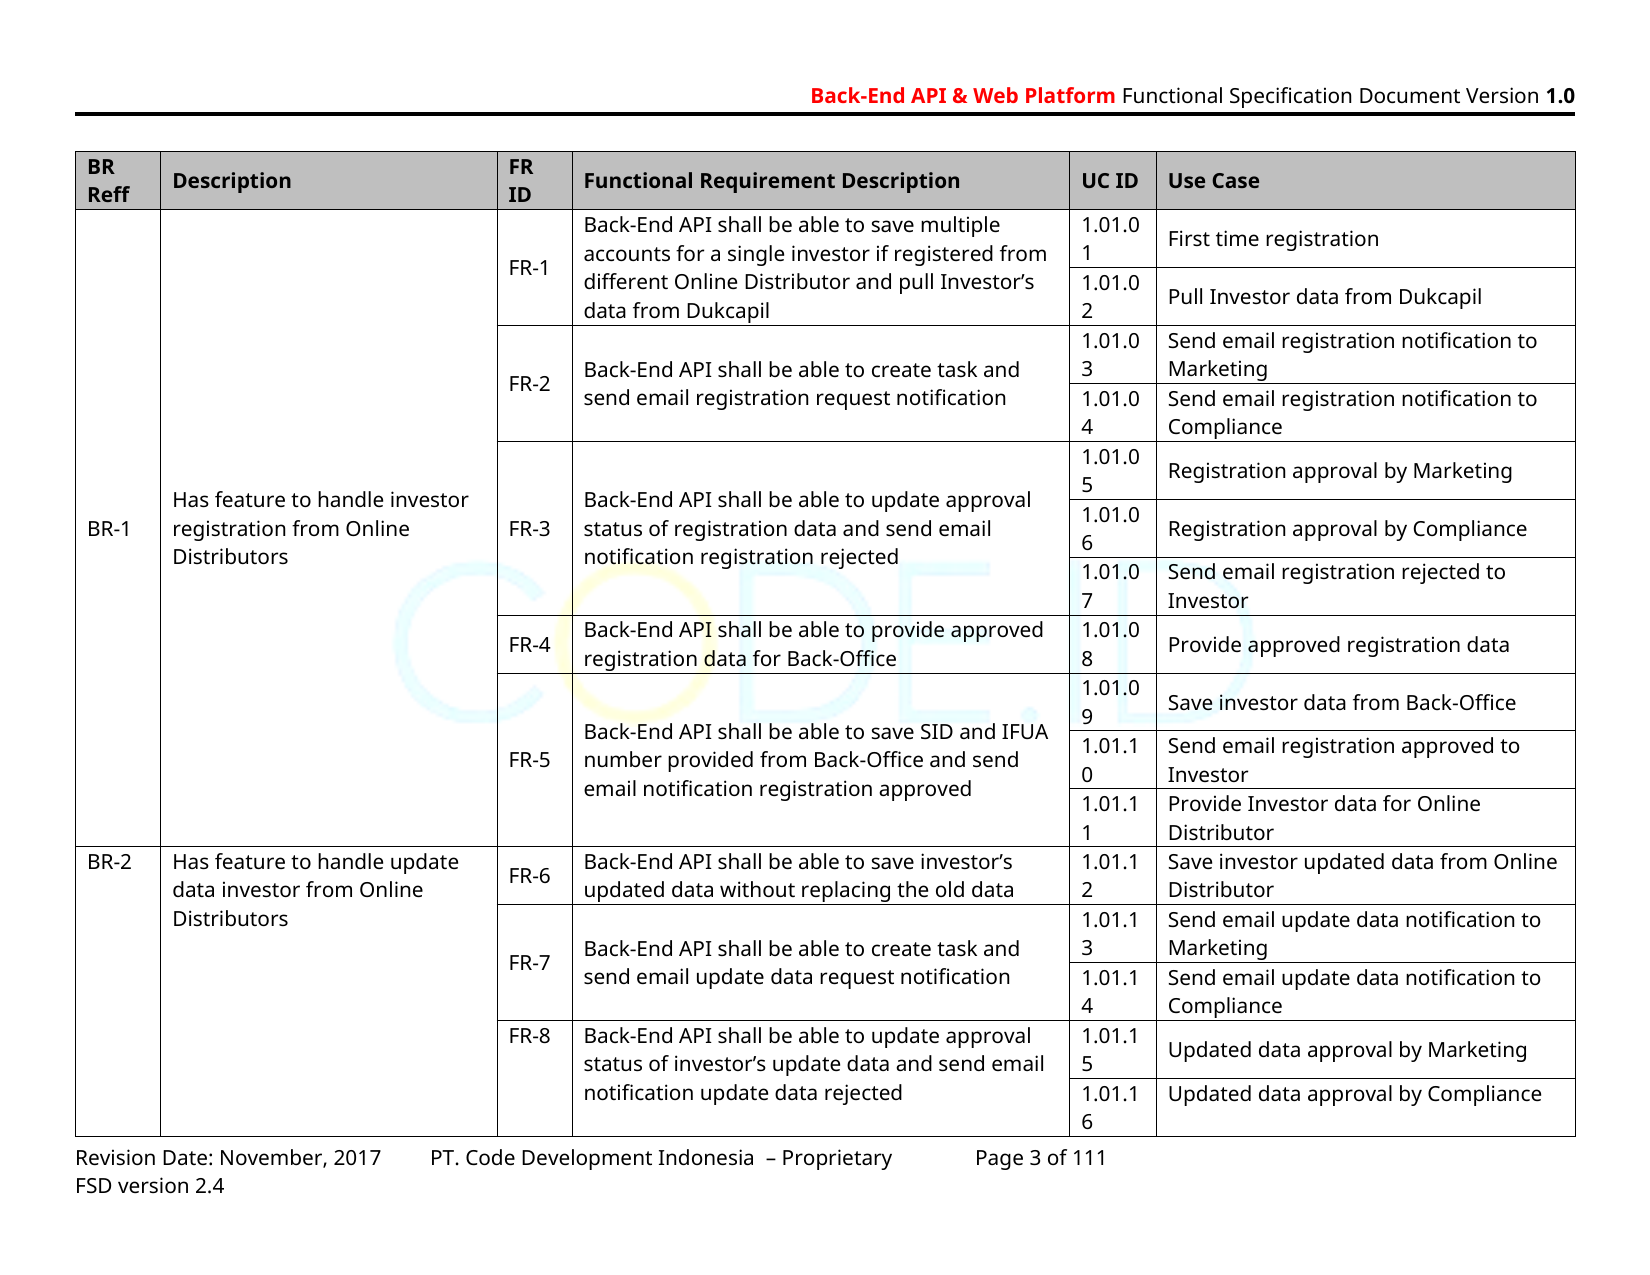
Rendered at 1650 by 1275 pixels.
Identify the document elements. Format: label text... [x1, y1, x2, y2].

table_cell Back-End API shall be able to save SID and IFUA number provided from Back-Office and send email notification registration approved [573, 674, 1069, 846]
table_cell FR-2 [498, 326, 572, 441]
table_cell 1.01.02 [1070, 268, 1156, 325]
table_cell Back-End API shall be able to update approval status of investor’s update data and send email notification update data rejected [573, 1021, 1069, 1136]
table_cell 1.01.12 [1070, 847, 1156, 904]
table_cell Provide approved registration data [1157, 616, 1575, 672]
table_cell 1.01.01 [1070, 210, 1156, 267]
table_cell First time registration [1157, 210, 1575, 267]
table_cell Pull Investor data from Dukcapil [1157, 268, 1575, 325]
table_cell FR-8 [498, 1021, 572, 1136]
table_cell Registration approval by Compliance [1157, 500, 1575, 557]
table_cell 1.01.08 [1070, 616, 1156, 672]
table_cell Back-End API shall be able to save investor’s updated data without replacing the old data [573, 847, 1069, 904]
table_cell FR-7 [498, 905, 572, 1020]
table_cell FR-6 [498, 847, 572, 904]
table_cell Has feature to handle update data investor from Online Distributors [161, 847, 497, 1136]
table_cell 1.01.13 [1070, 905, 1156, 962]
table_cell Has feature to handle investor registration from Online Distributors [161, 210, 497, 846]
table_cell BR-1 [76, 210, 160, 846]
table_cell Save investor updated data from Online Distributor [1157, 847, 1575, 904]
table_cell Back-End API shall be able to create task and send email update data request notification [573, 905, 1069, 1020]
table_cell Back-End API shall be able to save multiple accounts for a single investor if registered from different Online Distributor and pull Investor’s data from Dukcapil [573, 210, 1069, 325]
table_cell Updated data approval by Marketing [1157, 1021, 1575, 1078]
table_cell 1.01.10 [1070, 731, 1156, 788]
table_cell Send email registration notification to Compliance [1157, 384, 1575, 441]
table_cell Send email update data notification to Compliance [1157, 963, 1575, 1020]
table_cell Send email registration approved to Investor [1157, 731, 1575, 788]
table_cell 1.01.16 [1070, 1079, 1156, 1136]
table_cell FR-5 [498, 674, 572, 846]
table_cell FR-1 [498, 210, 572, 325]
table_cell 1.01.06 [1070, 500, 1156, 557]
table_cell Send email registration notification to Marketing [1157, 326, 1575, 383]
table_cell 1.01.04 [1070, 384, 1156, 441]
table_cell 1.01.03 [1070, 326, 1156, 383]
table_header Description [161, 152, 497, 209]
table_cell 1.01.05 [1070, 442, 1156, 499]
table_cell BR-2 [76, 847, 160, 1136]
table_cell Back-End API shall be able to provide approved registration data for Back-Office [573, 616, 1069, 672]
table_cell Registration approval by Marketing [1157, 442, 1575, 499]
table_cell Send email registration rejected to Investor [1157, 558, 1575, 614]
table_header Functional Requirement Description [573, 152, 1069, 209]
table_cell Provide Investor data for Online Distributor [1157, 789, 1575, 846]
table_cell Save investor data from Back-Office [1157, 674, 1575, 730]
table_cell Updated data approval by Compliance [1157, 1079, 1575, 1136]
table_header FR ID [498, 152, 572, 209]
table_header BR Reff [76, 152, 160, 209]
table_cell Back-End API shall be able to update approval status of registration data and send email notification registration rejected [573, 442, 1069, 614]
table_cell 1.01.14 [1070, 963, 1156, 1020]
table_cell Back-End API shall be able to create task and send email registration request notification [573, 326, 1069, 441]
table_cell FR-4 [498, 616, 572, 672]
table_header UC ID [1070, 152, 1156, 209]
table_cell 1.01.07 [1070, 558, 1156, 614]
table_cell 1.01.09 [1070, 674, 1156, 730]
table_header Use Case [1157, 152, 1575, 209]
table_cell Send email update data notification to Marketing [1157, 905, 1575, 962]
table_cell 1.01.11 [1070, 789, 1156, 846]
table_cell 1.01.15 [1070, 1021, 1156, 1078]
table_cell FR-3 [498, 442, 572, 614]
